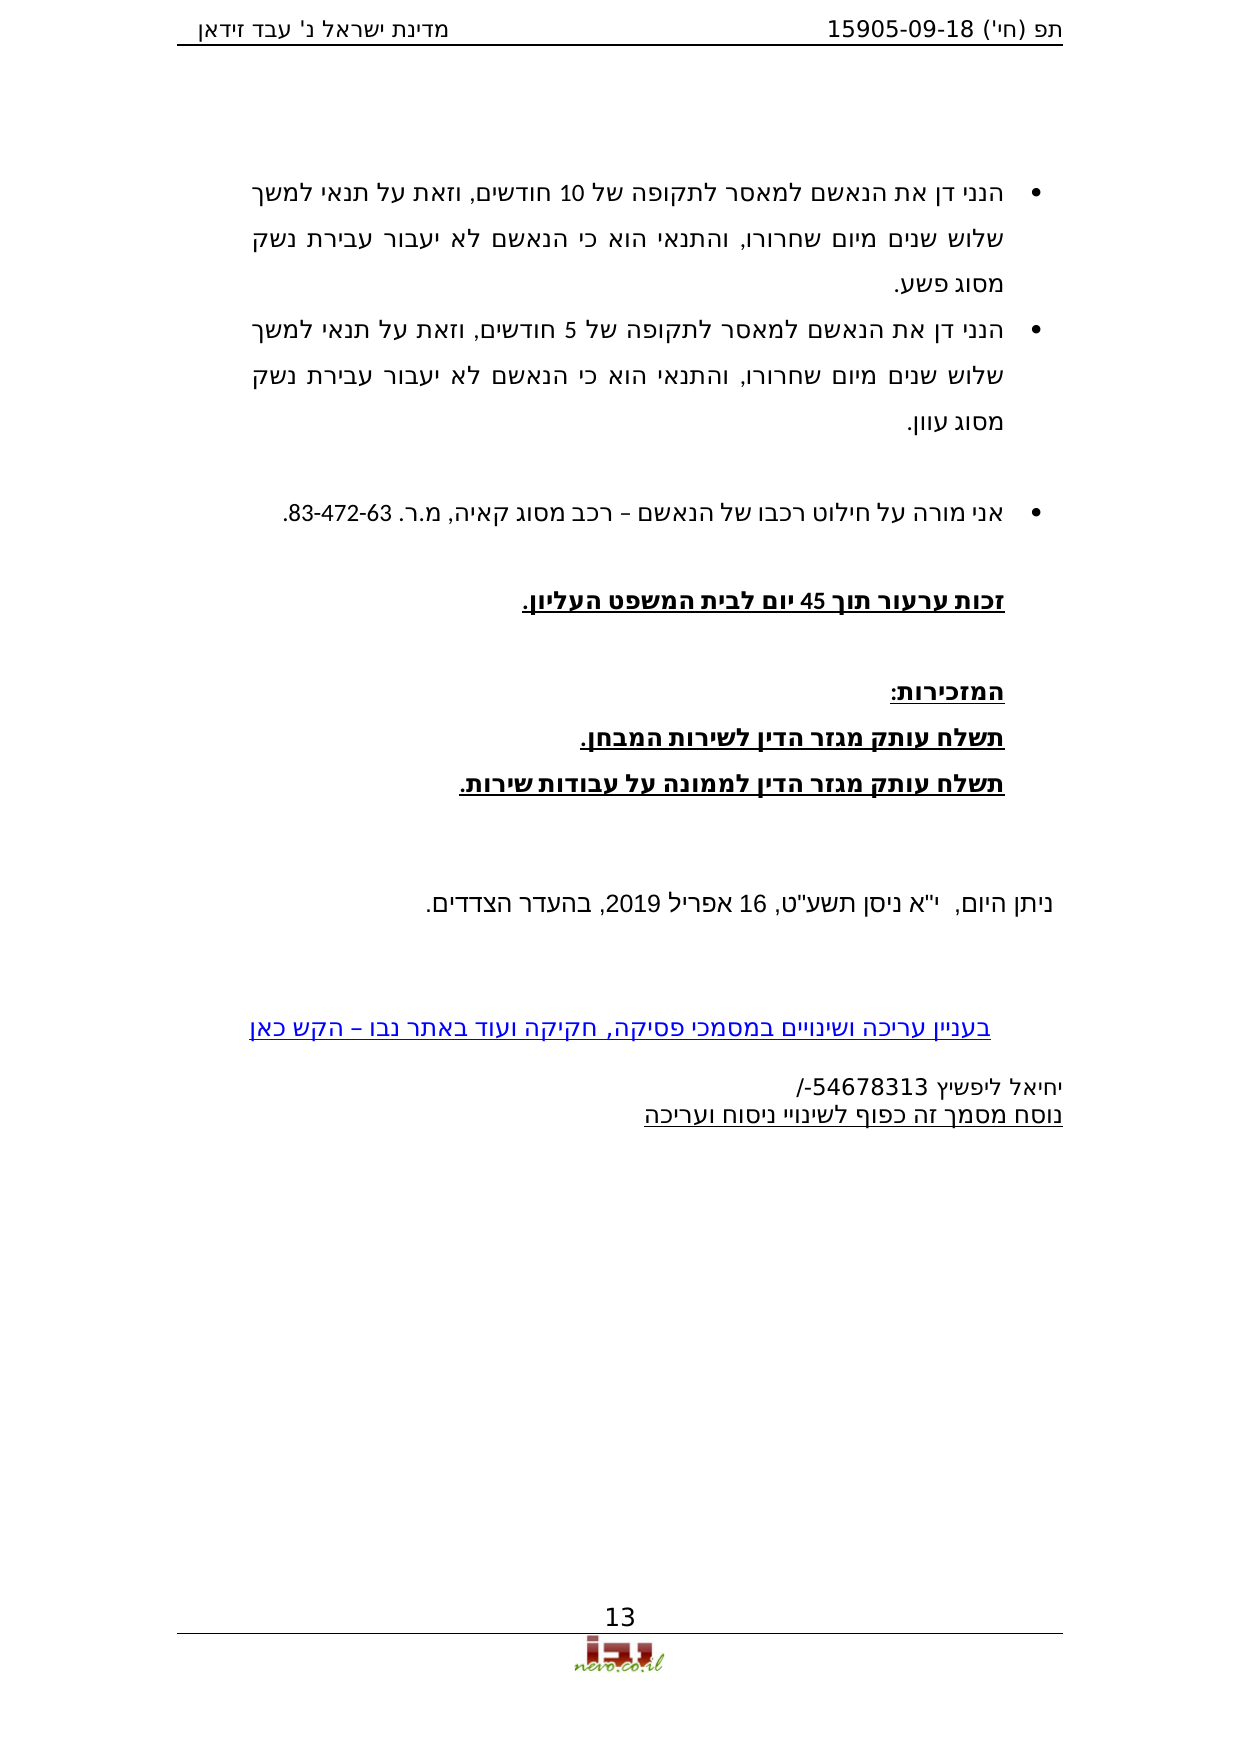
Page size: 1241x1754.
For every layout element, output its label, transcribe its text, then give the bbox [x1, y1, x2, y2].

text יחיאל ליפשיץ 54678313-/ [177, 1074, 1063, 1101]
list אני מורה על חילוט רכבו של הנאשם – רכב מסוג קאיה, מ.ר. 83-472-63. [251, 497, 1042, 528]
text נוסח מסמך זה כפוף לשינויי ניסוח ועריכה [177, 1101, 1063, 1130]
text זכות ערעור תוך 45 יום לבית המשפט העליון. [251, 585, 1005, 616]
text תשלח עותק מגזר הדין לשירות המבחן. [251, 722, 1005, 753]
text המזכירות: [251, 676, 1005, 707]
text תשלח עותק מגזר הדין לממונה על עבודות שירות. [251, 768, 1005, 798]
picture [574, 1635, 666, 1673]
list הנני דן את הנאשם למאסר לתקופה של 10 חודשים, וזאת על תנאי למשך שלוש שנים מיום שחרורו, והתנאי הוא כי הנאשם לא יעבור עבירת נשק מסוג פשע. [251, 177, 1042, 299]
text 54678313ניתן היום, י"א ניסן תשע"ט, 16 אפריל 2019, בהעדר הצדדים. [177, 889, 1063, 918]
text בעניין עריכה ושינויים במסמכי פסיקה, חקיקה ועוד באתר נבו – הקש כאן [177, 1013, 1063, 1043]
list הנני דן את הנאשם למאסר לתקופה של 5 חודשים, וזאת על תנאי למשך שלוש שנים מיום שחרורו, והתנאי הוא כי הנאשם לא יעבור עבירת נשק מסוג עוון. [251, 314, 1042, 436]
